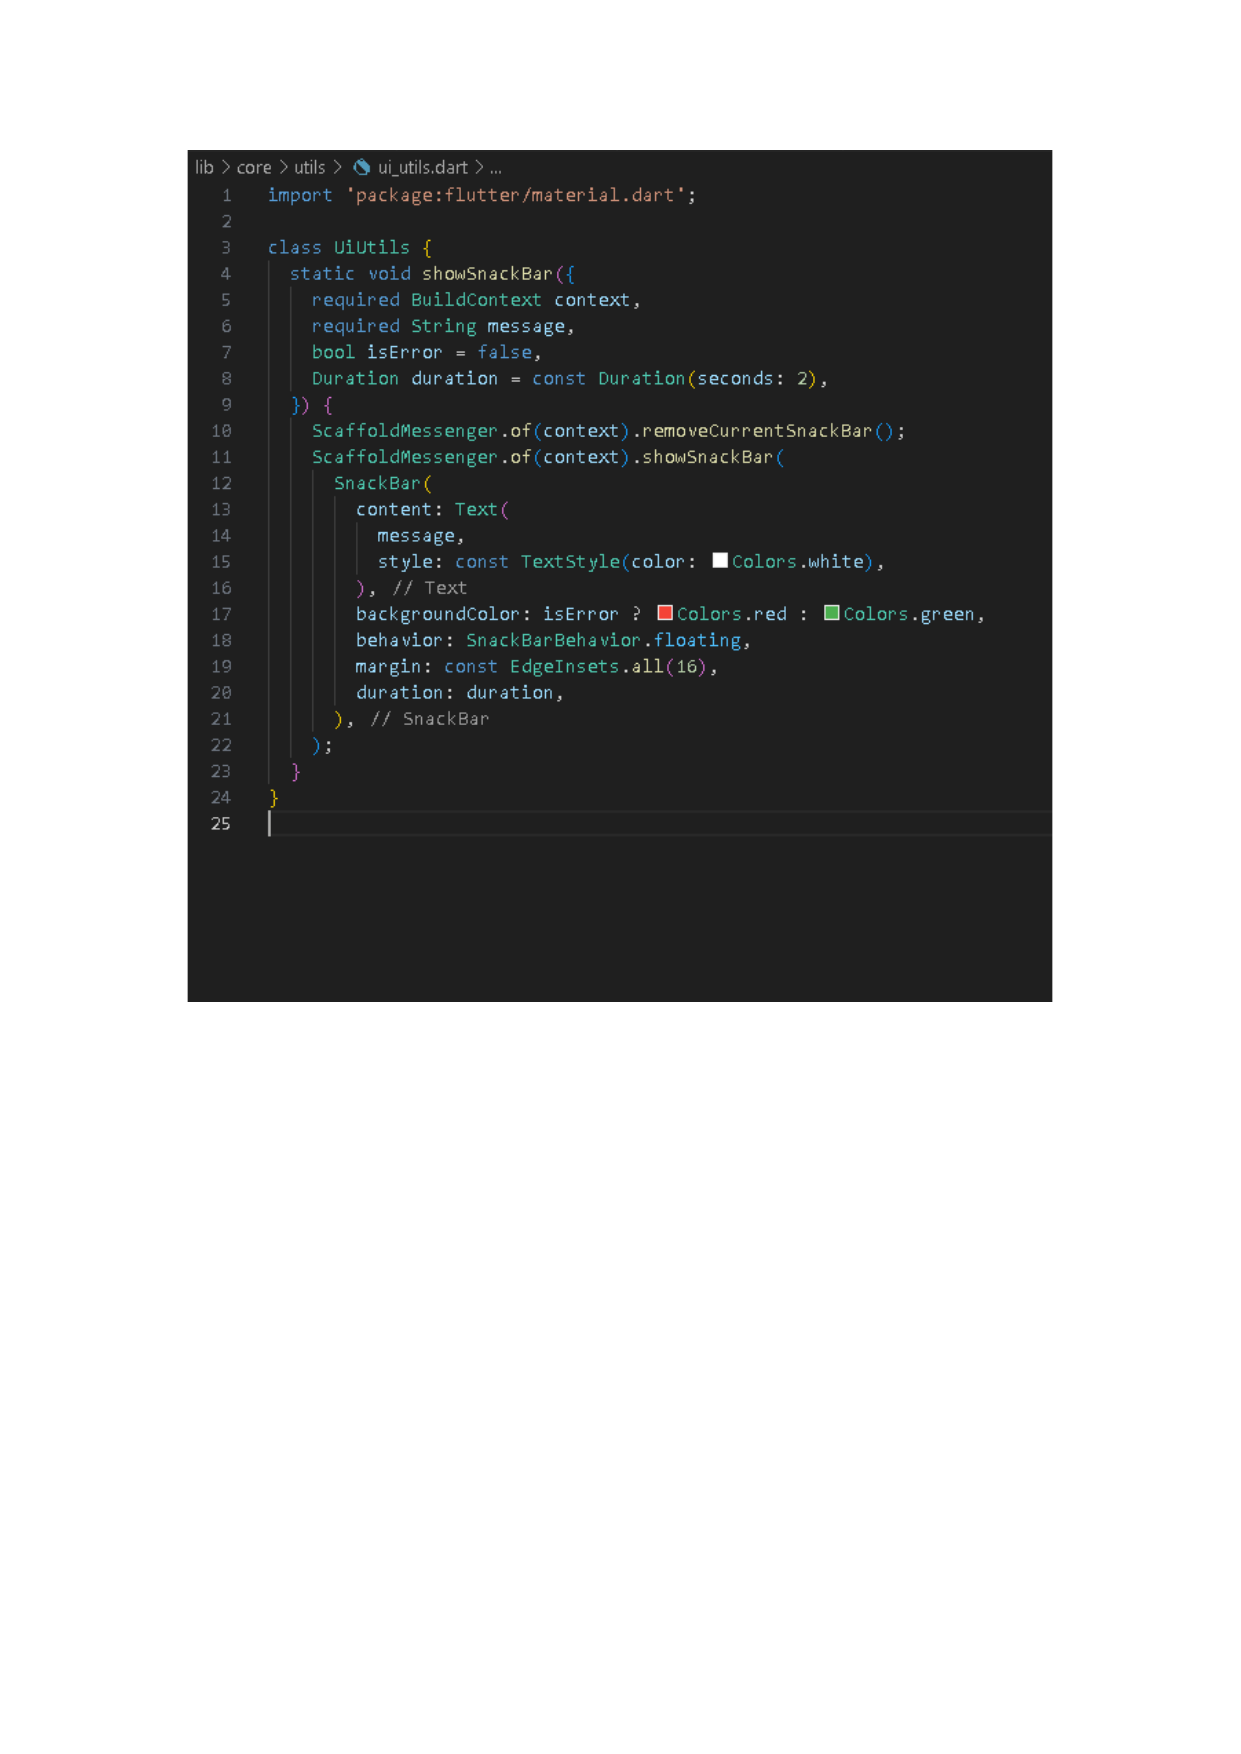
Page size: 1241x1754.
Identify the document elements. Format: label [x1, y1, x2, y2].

picture [187, 150, 1053, 1002]
